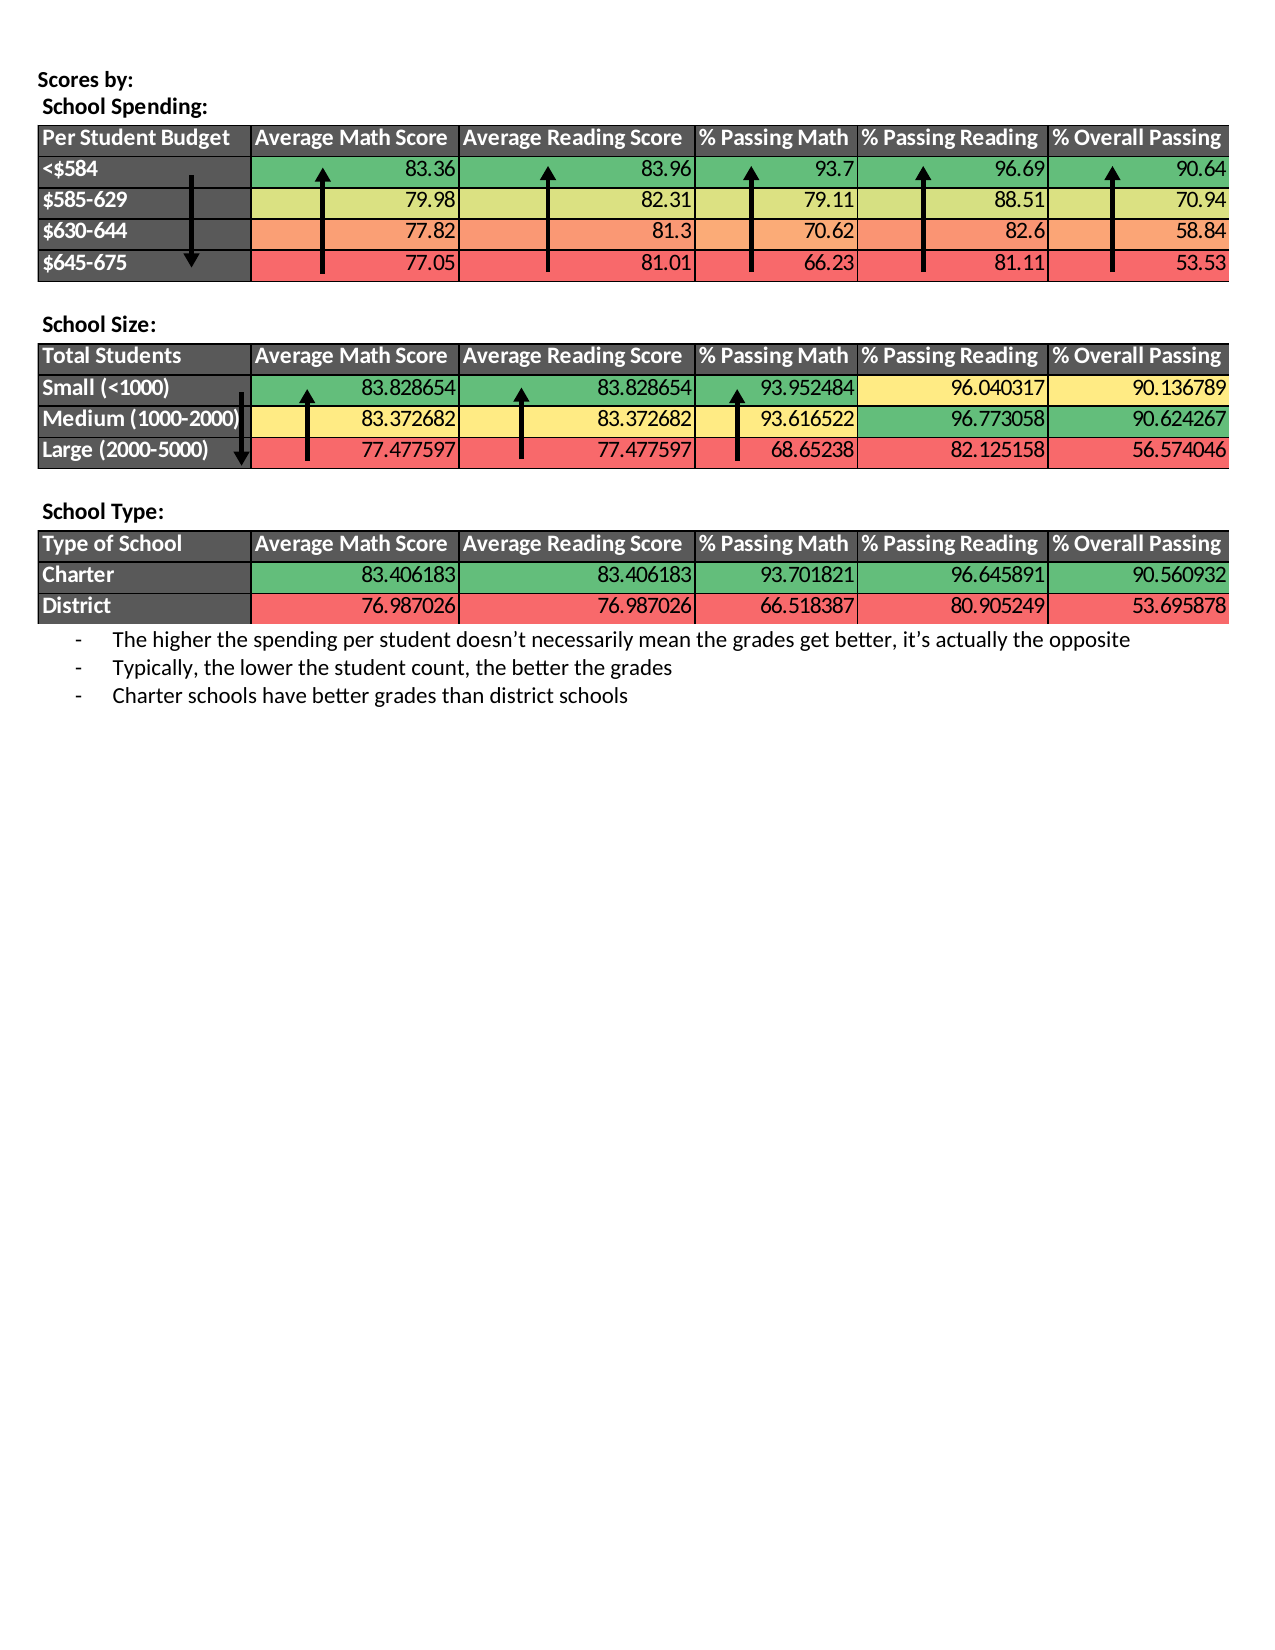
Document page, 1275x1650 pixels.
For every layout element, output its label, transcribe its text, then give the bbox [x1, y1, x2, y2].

text Scores by: [37, 66, 1237, 93]
list Typically, the lower the student count, the better the grades [75, 653, 1237, 682]
list Charter schools have better grades than district schools [75, 682, 1237, 709]
list The higher the spending per student doesn’t necessarily mean the grades get better, it’s actually the opposite [75, 626, 1237, 653]
